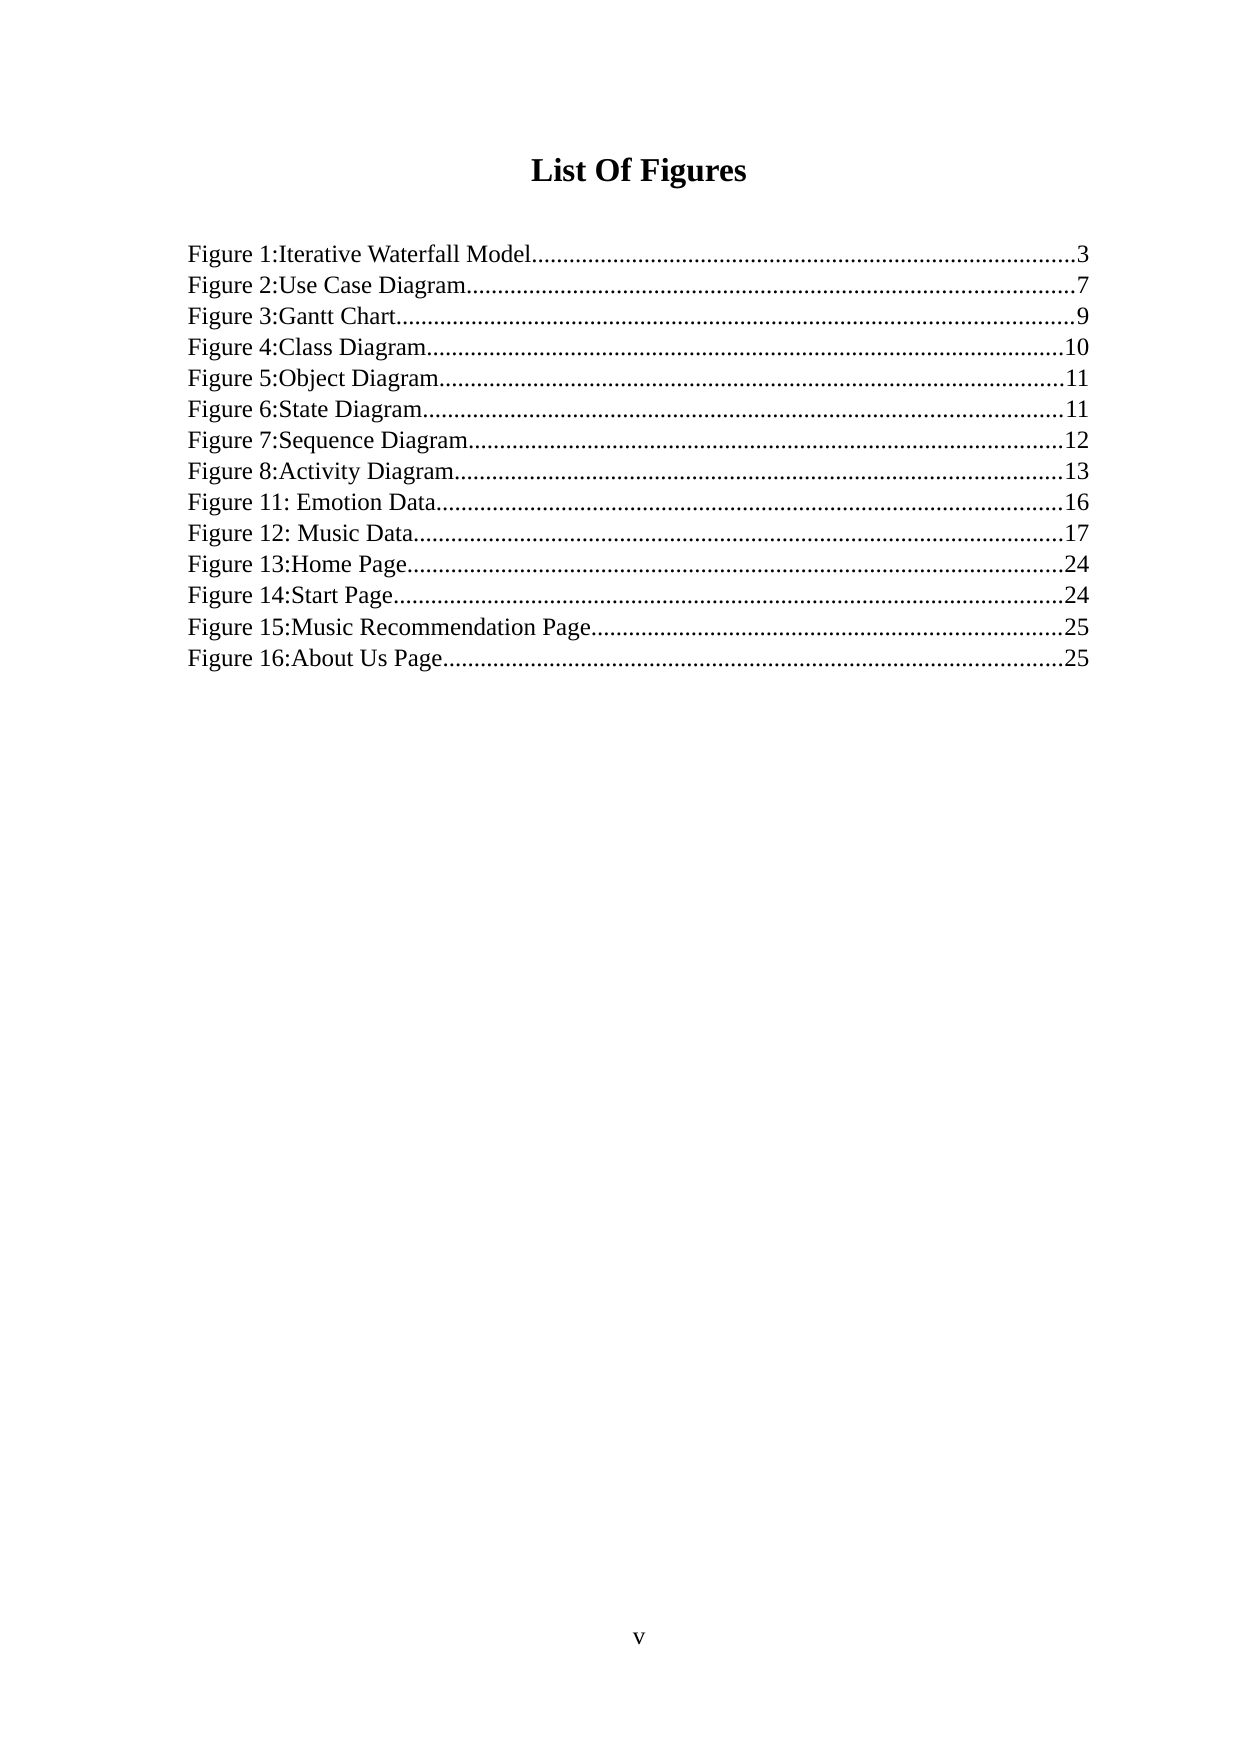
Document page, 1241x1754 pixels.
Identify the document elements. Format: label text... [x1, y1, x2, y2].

text Figure 11: Emotion Data 16 [187, 487, 1090, 516]
text Figure 12: Music Data 17 [187, 518, 1090, 547]
text List Of Figures [187, 150, 1090, 188]
text Figure 2:Use Case Diagram 7 [187, 270, 1090, 299]
text Figure 1:Iterative Waterfall Model 3 [187, 239, 1090, 268]
text Figure 15:Music Recommendation Page 25 [187, 612, 1090, 640]
text Figure 6:State Diagram 11 [187, 394, 1090, 423]
text Figure 14:Start Page 24 [187, 581, 1090, 609]
text Figure 8:Activity Diagram 13 [187, 456, 1090, 485]
text Figure 7:Sequence Diagram 12 [187, 425, 1090, 454]
text Figure 16:About Us Page 25 [187, 643, 1090, 671]
text Figure 4:Class Diagram 10 [187, 332, 1090, 361]
text Figure 13:Home Page 24 [187, 549, 1090, 578]
text Figure 3:Gantt Chart 9 [187, 301, 1090, 330]
text Figure 5:Object Diagram 11 [187, 363, 1090, 392]
